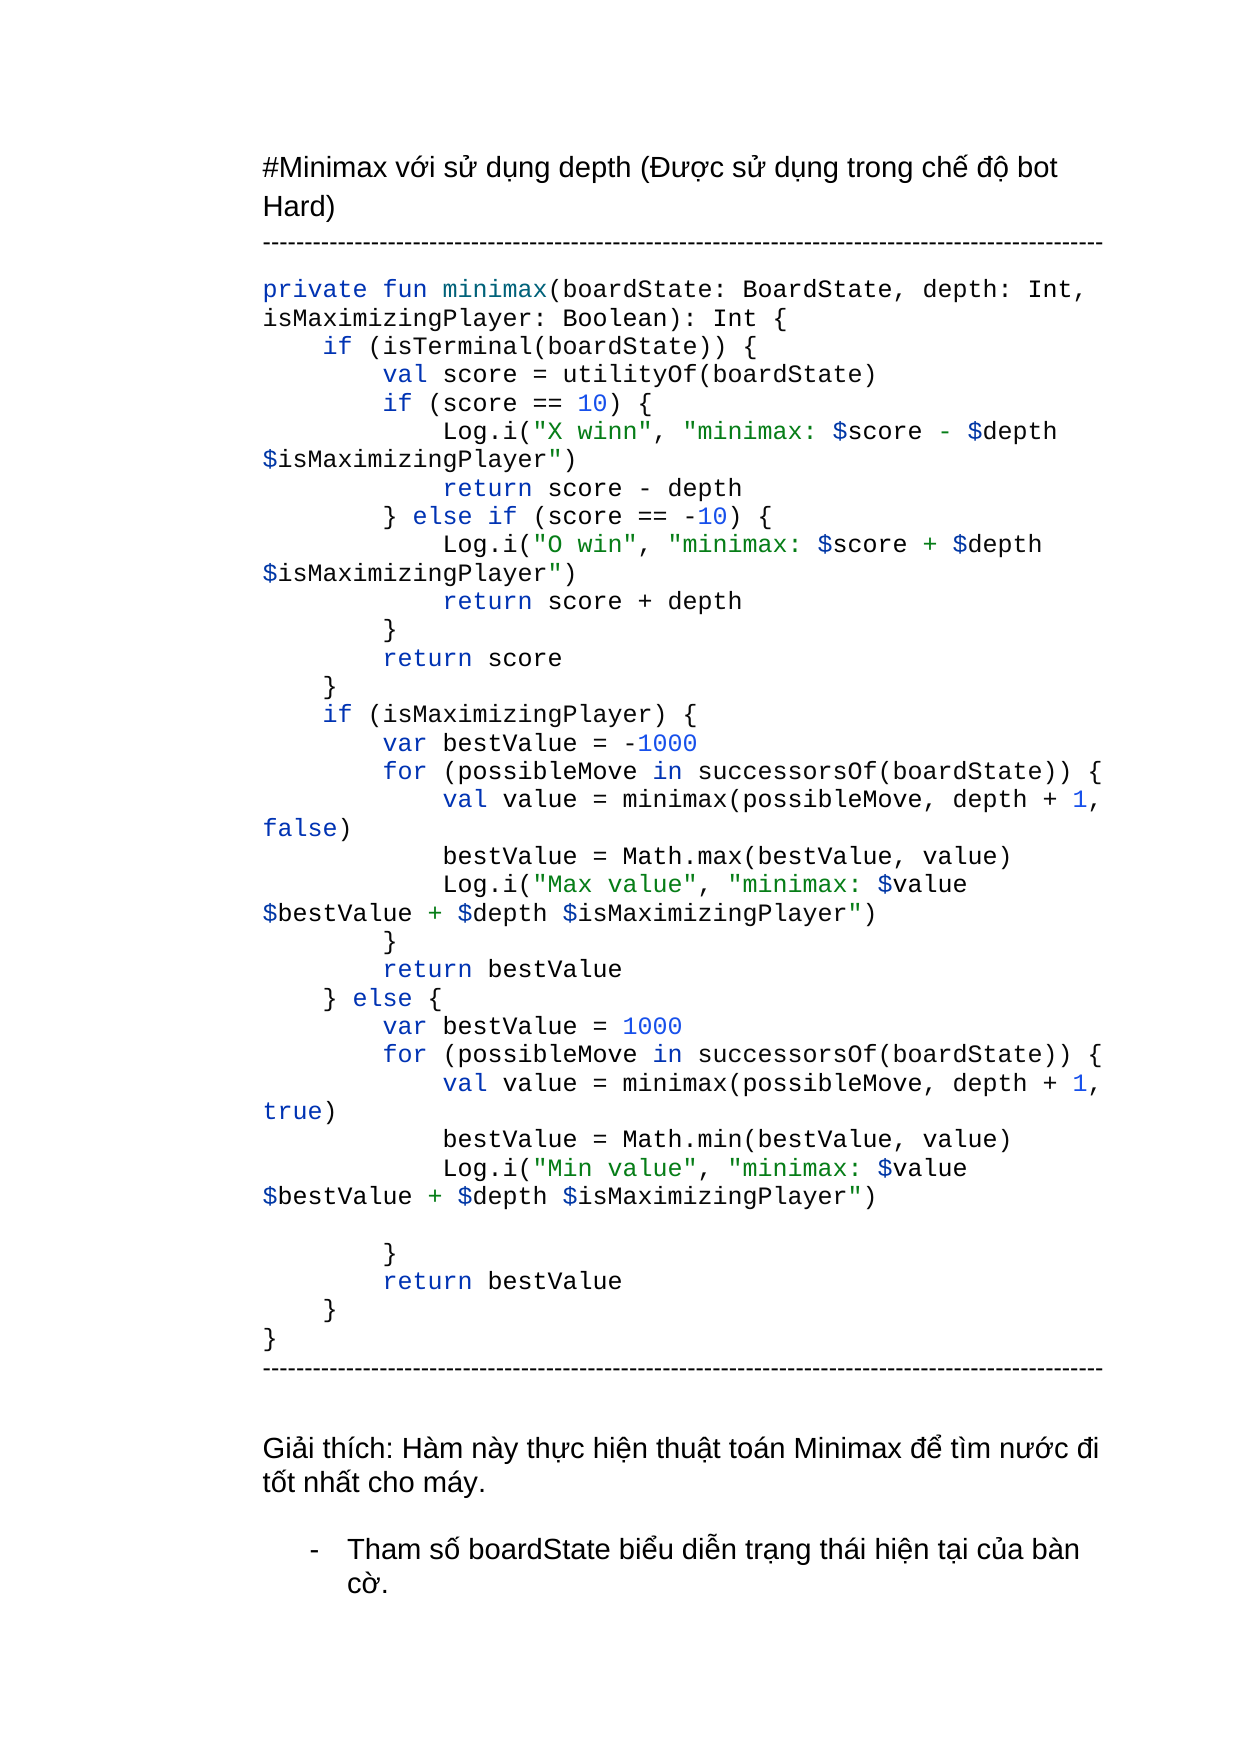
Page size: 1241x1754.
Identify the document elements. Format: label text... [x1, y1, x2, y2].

list ----------------------------------------------------------------------------------------------------- [262, 1353, 1128, 1382]
text Giải thích: Hàm này thực hiện thuật toán Minimax để tìm nước đi tốt nhất cho máy. [262, 1431, 1128, 1498]
list Tham số boardState biểu diễn trạng thái hiện tại của bàn cờ. [309, 1532, 1128, 1599]
text private fun minimax(boardState: BoardState, depth: Int, isMaximizingPlayer: Boolean): Int { if (isTerminal(boardState)) { val score = utilityOf(boardState) if (score == 10) { Log.i("X winn", "minimax: $score - $depth $isMaximizingPlayer") return score - depth } else if (score == -10) { Log.i("O win", "minimax: $score + $depth $isMaximizingPlayer") return score + depth } return score } if (isMaximizingPlayer) { var bestValue = -1000 for (possibleMove in successorsOf(boardState)) { val value = minimax(possibleMove, depth + 1, false) bestValue = Math.max(bestValue, value) Log.i("Max value", "minimax: $value $bestValue + $depth $isMaximizingPlayer") } return bestValue } else { var bestValue = 1000 for (possibleMove in successorsOf(boardState)) { val value = minimax(possibleMove, depth + 1, true) bestValue = Math.min(bestValue, value) Log.i("Min value", "minimax: $value $bestValue + $depth $isMaximizingPlayer") } return bestValue } } [262, 277, 1128, 1353]
list ----------------------------------------------------------------------------------------------------- [262, 227, 1128, 256]
list #Minimax với sử dụng depth (Được sử dụng trong chế độ bot Hard) [262, 150, 1128, 222]
